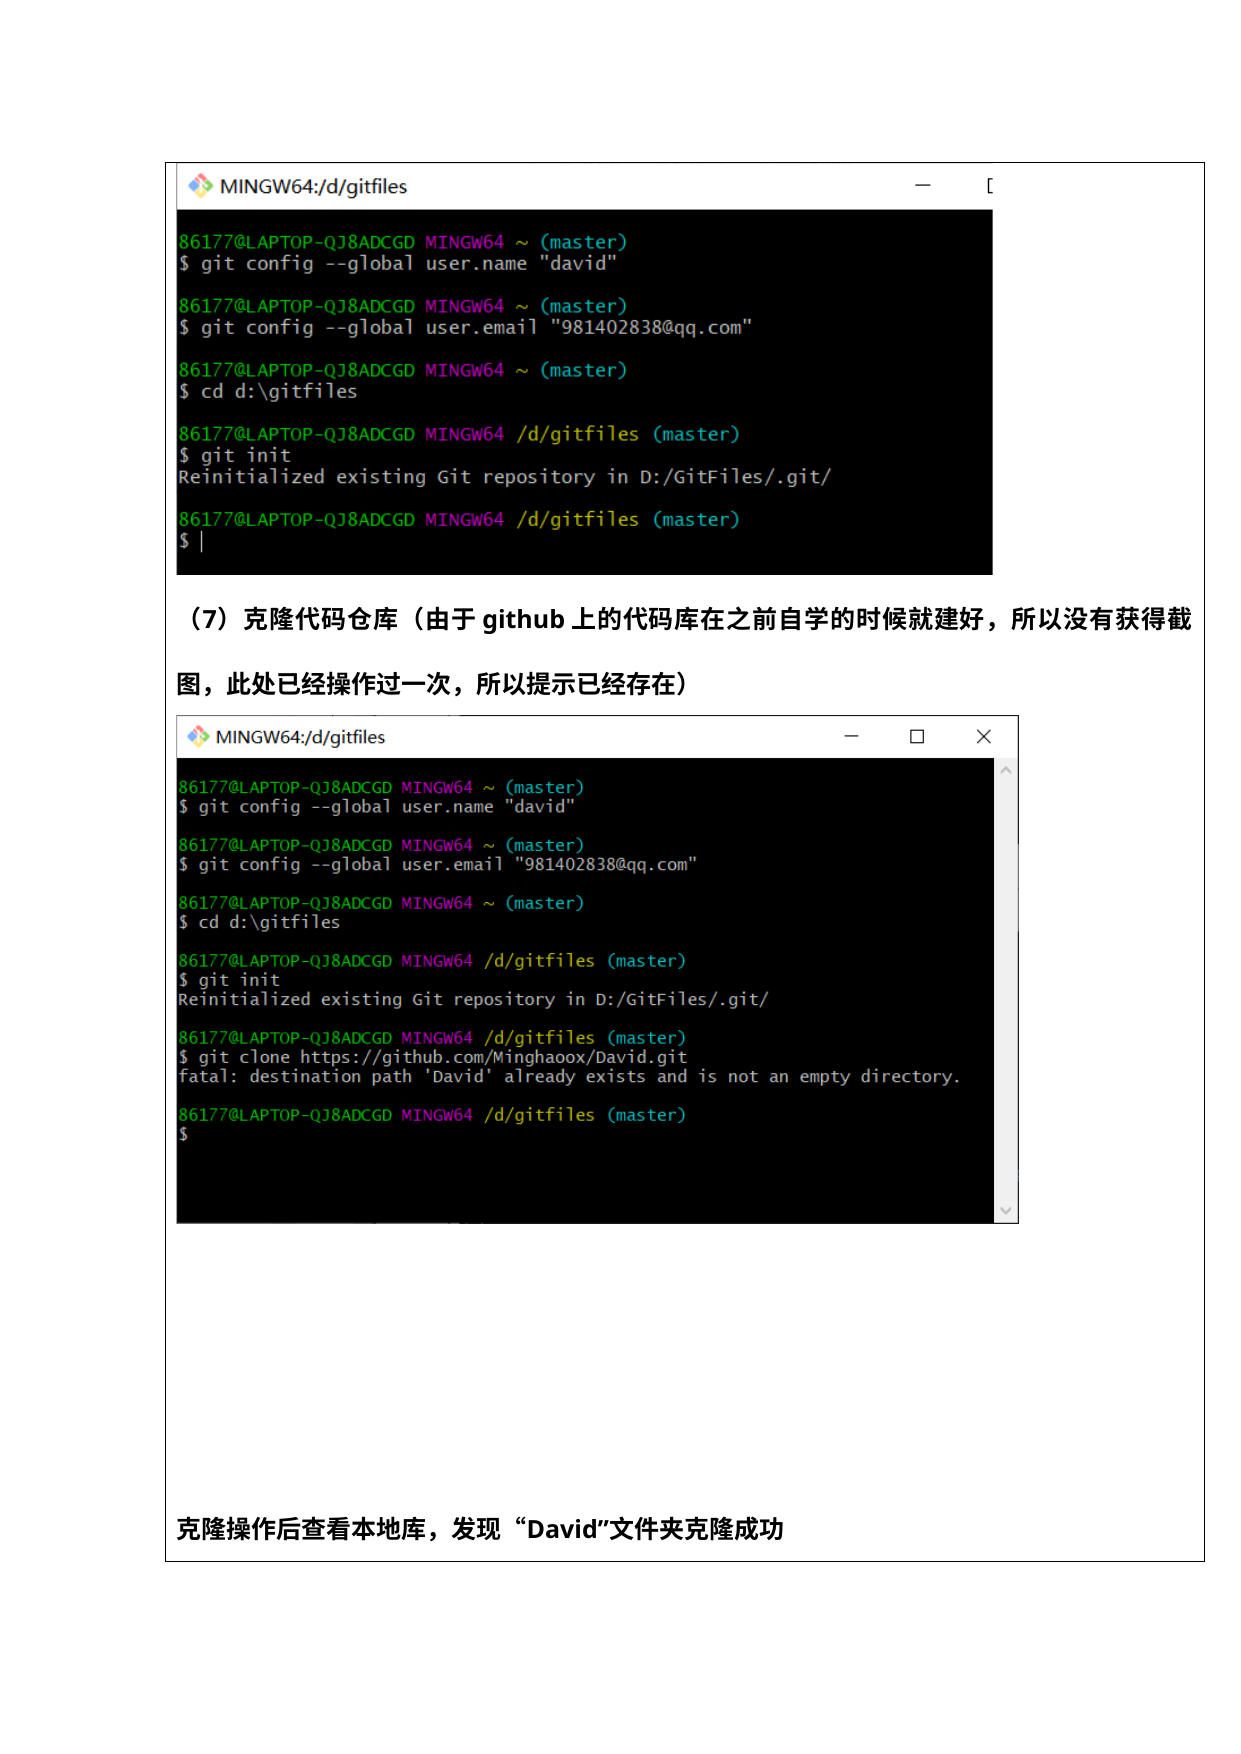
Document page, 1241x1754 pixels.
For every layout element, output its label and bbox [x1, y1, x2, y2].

picture [176, 715, 1019, 1224]
picture [176, 163, 993, 575]
table_cell [166, 163, 1204, 1561]
